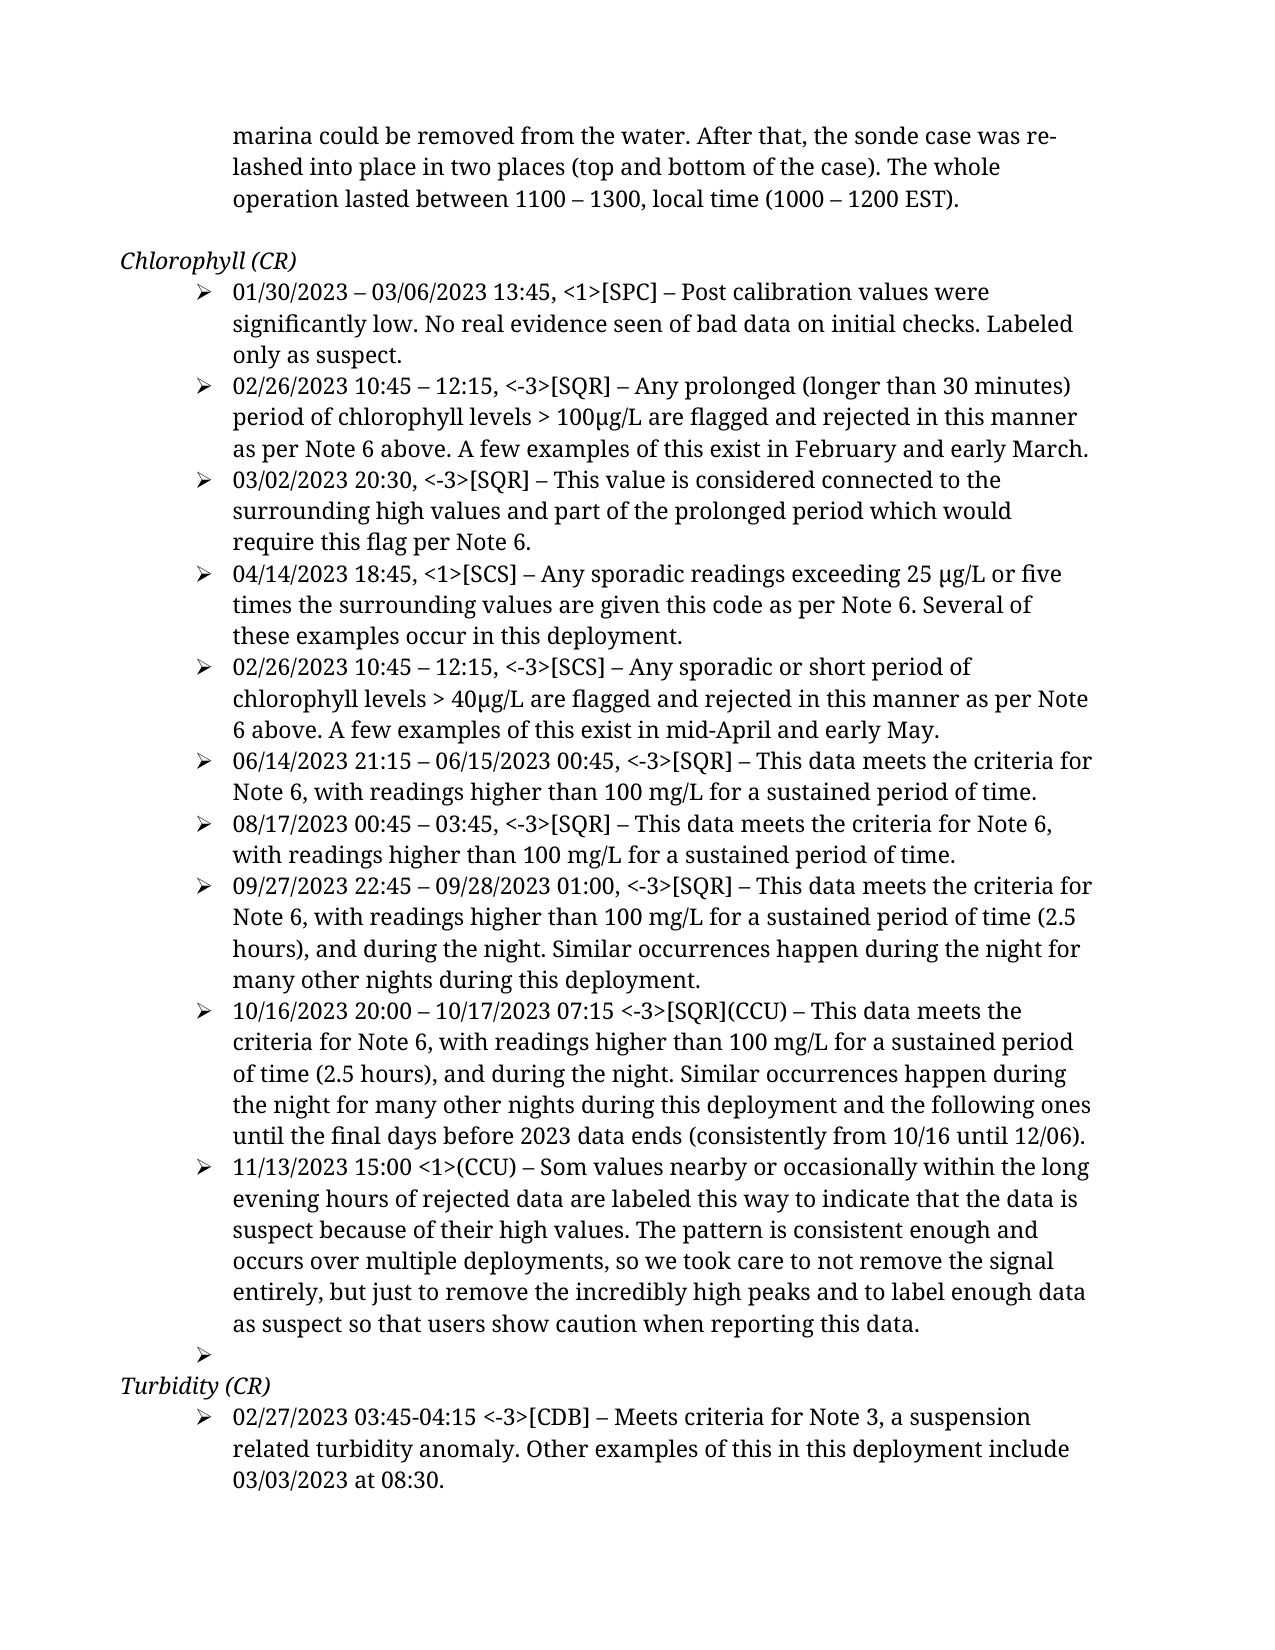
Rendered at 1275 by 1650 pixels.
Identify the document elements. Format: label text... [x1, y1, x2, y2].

list 06/14/2023 21:15 – 06/15/2023 00:45, <-3>[SQR] – This data meets the criteria for Note 6, with readings higher than 100 mg/L for a sustained period of time. [195, 745, 1095, 807]
list 03/02/2023 20:30, <-3>[SQR] – This value is considered connected to the surrounding high values and part of the prolonged period which would require this flag per Note 6. [195, 464, 1095, 557]
text Chlorophyll (CR) [120, 245, 1095, 276]
list 02/26/2023 10:45 – 12:15, <-3>[SQR] – Any prolonged (longer than 30 minutes) period of chlorophyll levels > 100µg/L are flagged and rejected in this manner as per Note 6 above. A few examples of this exist in February and early March. [195, 370, 1095, 464]
list 08/17/2023 00:45 – 03:45, <-3>[SQR] – This data meets the criteria for Note 6, with readings higher than 100 mg/L for a sustained period of time. [195, 807, 1095, 870]
list 04/14/2023 18:45, <1>[SCS] – Any sporadic readings exceeding 25 µg/L or five times the surrounding values are given this code as per Note 6. Several of these examples occur in this deployment. [195, 557, 1095, 651]
list 01/30/2023 – 03/06/2023 13:45, <1>[SPC] – Post calibration values were significantly low. No real evidence seen of bad data on initial checks. Labeled only as suspect. [195, 276, 1095, 370]
list 02/26/2023 10:45 – 12:15, <-3>[SCS] – Any sporadic or short period of chlorophyll levels > 40µg/L are flagged and rejected in this manner as per Note 6 above. A few examples of this exist in mid-April and early May. [195, 651, 1095, 745]
list 10/16/2023 20:00 – 10/17/2023 07:15 <-3>[SQR](CCU) – This data meets the criteria for Note 6, with readings higher than 100 mg/L for a sustained period of time (2.5 hours), and during the night. Similar occurrences happen during the night for many other nights during this deployment and the following ones until the final days before 2023 data ends (consistently from 10/16 until 12/06). [195, 995, 1095, 1151]
list 11/13/2023 15:00 <1>(CCU) – Som values nearby or occasionally within the long evening hours of rejected data are labeled this way to indicate that the data is suspect because of their high values. The pattern is consistent enough and occurs over multiple deployments, so we took care to not remove the signal entirely, but just to remove the incredibly high peaks and to label enough data as suspect so that users show caution when reporting this data. [195, 1151, 1095, 1339]
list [195, 120, 1095, 214]
text Turbidity (CR) [120, 1370, 1095, 1401]
list 02/27/2023 03:45-04:15 <-3>[CDB] – Meets criteria for Note 3, a suspension related turbidity anomaly. Other examples of this in this deployment include 03/03/2023 at 08:30. [195, 1401, 1095, 1495]
list 09/27/2023 22:45 – 09/28/2023 01:00, <-3>[SQR] – This data meets the criteria for Note 6, with readings higher than 100 mg/L for a sustained period of time (2.5 hours), and during the night. Similar occurrences happen during the night for many other nights during this deployment. [195, 870, 1095, 995]
